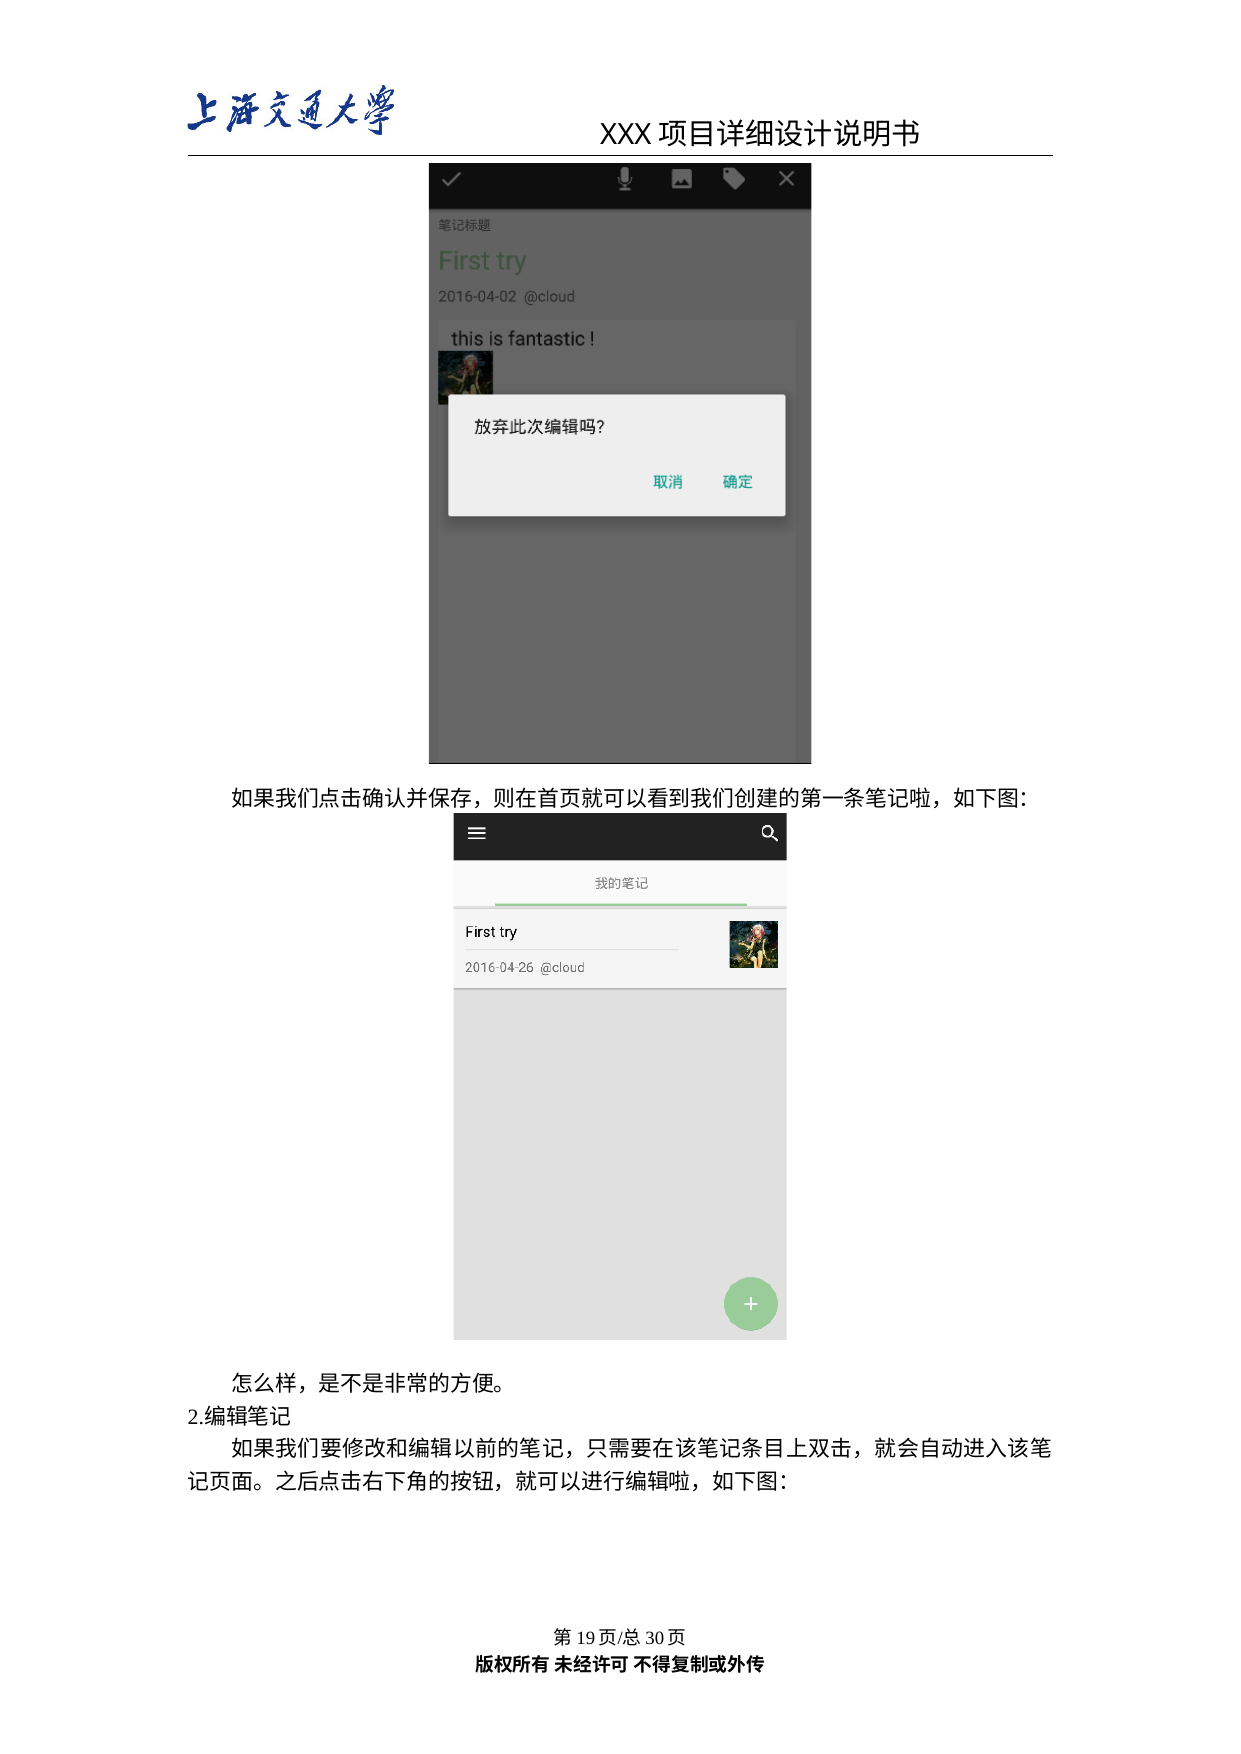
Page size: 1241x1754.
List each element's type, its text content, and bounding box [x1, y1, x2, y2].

text 如果我们要修改和编辑以前的笔记，只需要在该笔记条目上双击，就会自动进入该笔记页面。之后点击右下角的按钮，就可以进行编辑啦，如下图： [187, 1431, 1053, 1496]
picture [187, 85, 394, 135]
picture [428, 163, 812, 764]
picture [453, 813, 787, 1340]
text 2.编辑笔记 [187, 1398, 1053, 1431]
text 怎么样，是不是非常的方便。 [187, 1366, 1053, 1398]
text 如果我们点击确认并保存，则在首页就可以看到我们创建的第一条笔记啦，如下图： [187, 781, 1053, 813]
